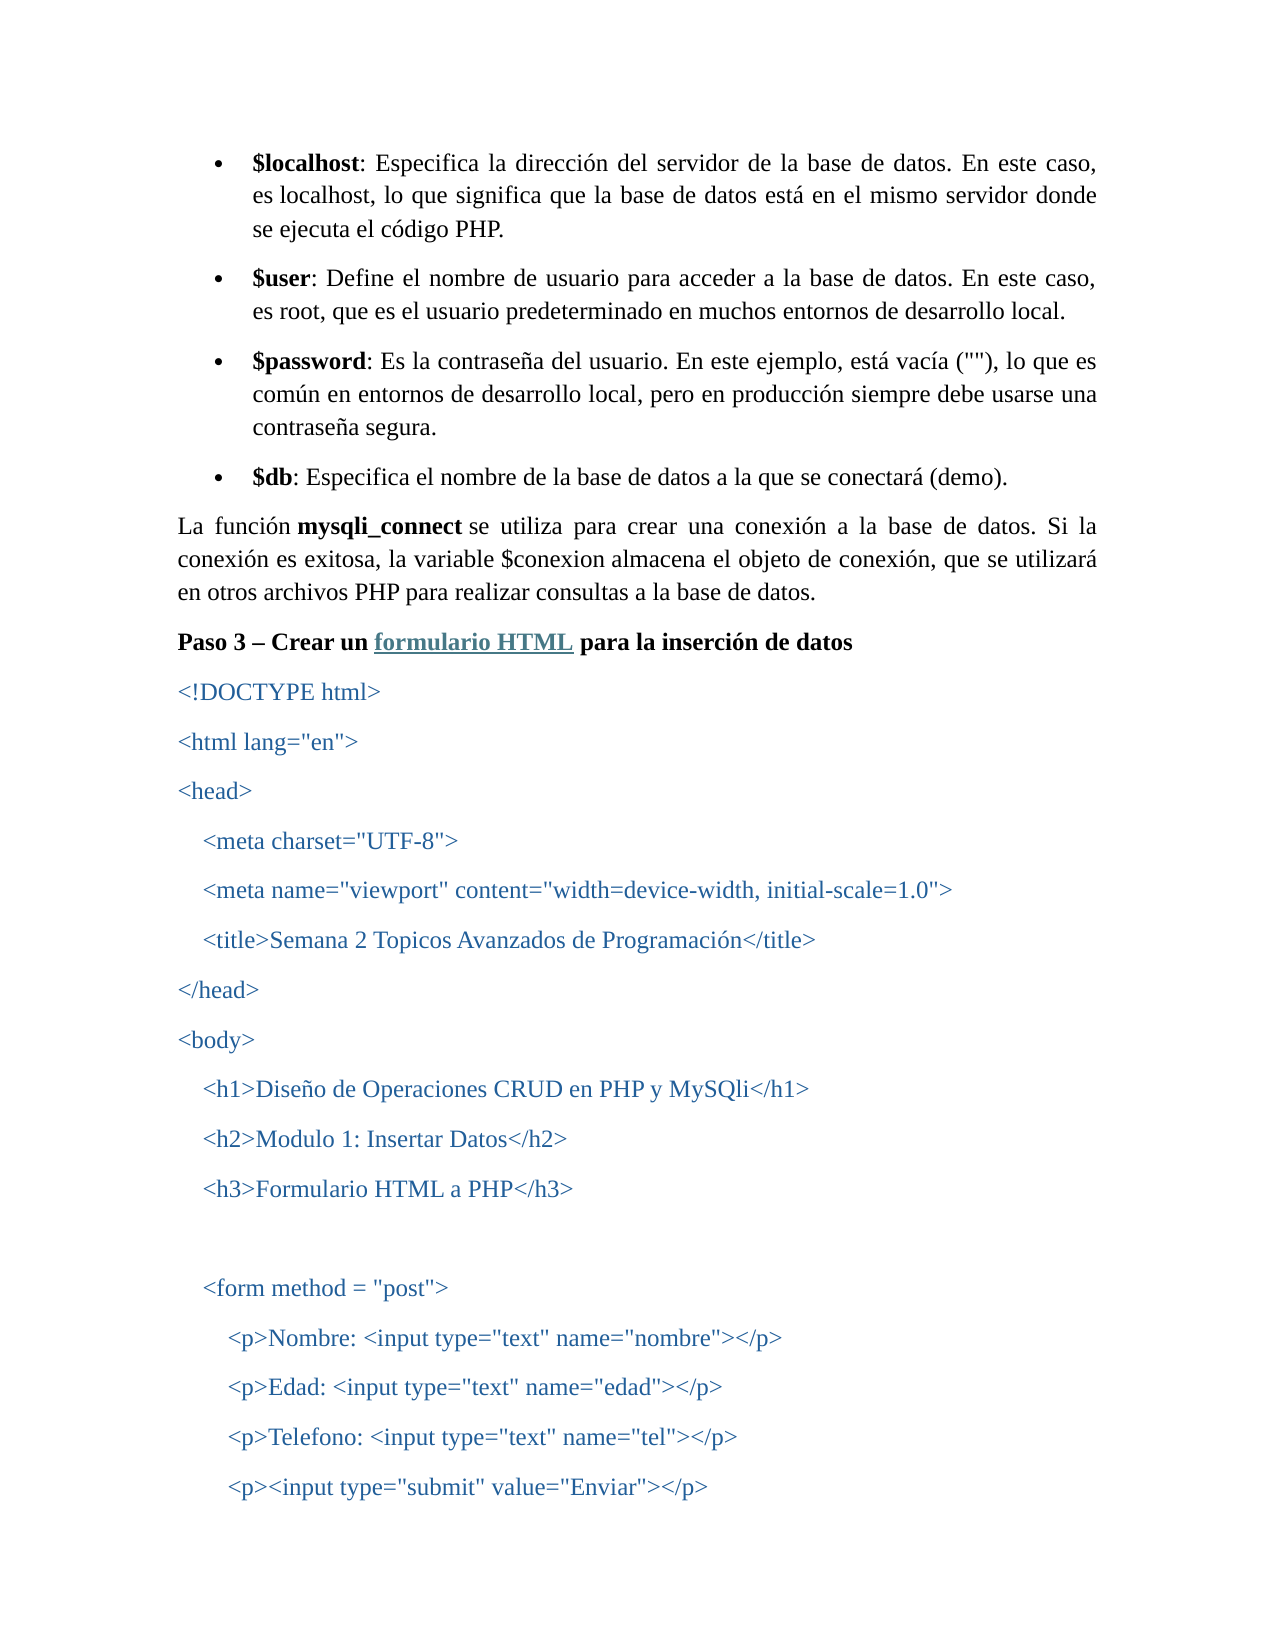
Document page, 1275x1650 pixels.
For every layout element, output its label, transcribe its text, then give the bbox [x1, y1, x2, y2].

text <p>Edad: <input type="text" name="edad"></p> [177, 1372, 1098, 1401]
text <head> [177, 776, 1098, 805]
text <form method = "post"> [177, 1273, 1098, 1302]
text <h3>Formulario HTML a PHP</h3> [177, 1174, 1098, 1202]
text <h2>Modulo 1: Insertar Datos</h2> [177, 1124, 1098, 1153]
text <p><input type="submit" value="Enviar"></p> [177, 1472, 1098, 1501]
text <p>Nombre: <input type="text" name="nombre"></p> [177, 1323, 1098, 1352]
text <body> [177, 1025, 1098, 1053]
list $password: Es la contraseña del usuario. En este ejemplo, está vacía (""), lo que es común en entornos de desarrollo local, pero en producción siempre debe usarse una contraseña segura. [215, 346, 1098, 441]
text <meta name="viewport" content="width=device-width, initial-scale=1.0"> [177, 876, 1098, 904]
text <title>Semana 2 Topicos Avanzados de Programación</title> [177, 925, 1098, 954]
text </head> [177, 975, 1098, 1004]
text <html lang="en"> [177, 727, 1098, 755]
text <p>Telefono: <input type="text" name="tel"></p> [177, 1422, 1098, 1451]
list $user: Define el nombre de usuario para acceder a la base de datos. En este caso, es root, que es el usuario predeterminado en muchos entornos de desarrollo local. [215, 263, 1098, 325]
text Paso 3 – Crear un formulario HTML para la inserción de datos [177, 627, 1098, 656]
list $db: Especifica el nombre de la base de datos a la que se conectará (demo). [215, 462, 1098, 491]
text <meta charset="UTF-8"> [177, 826, 1098, 855]
text <h1>Diseño de Operaciones CRUD en PHP y MySQli</h1> [177, 1074, 1098, 1103]
list $localhost: Especifica la dirección del servidor de la base de datos. En este caso, es localhost, lo que significa que la base de datos está en el mismo servidor donde se ejecuta el código PHP. [215, 148, 1098, 242]
text La función mysqli_connect se utiliza para crear una conexión a la base de datos. Si la conexión es exitosa, la variable $conexion almacena el objeto de conexión, que se utilizará en otros archivos PHP para realizar consultas a la base de datos. [177, 511, 1098, 606]
text <!DOCTYPE html> [177, 677, 1098, 706]
